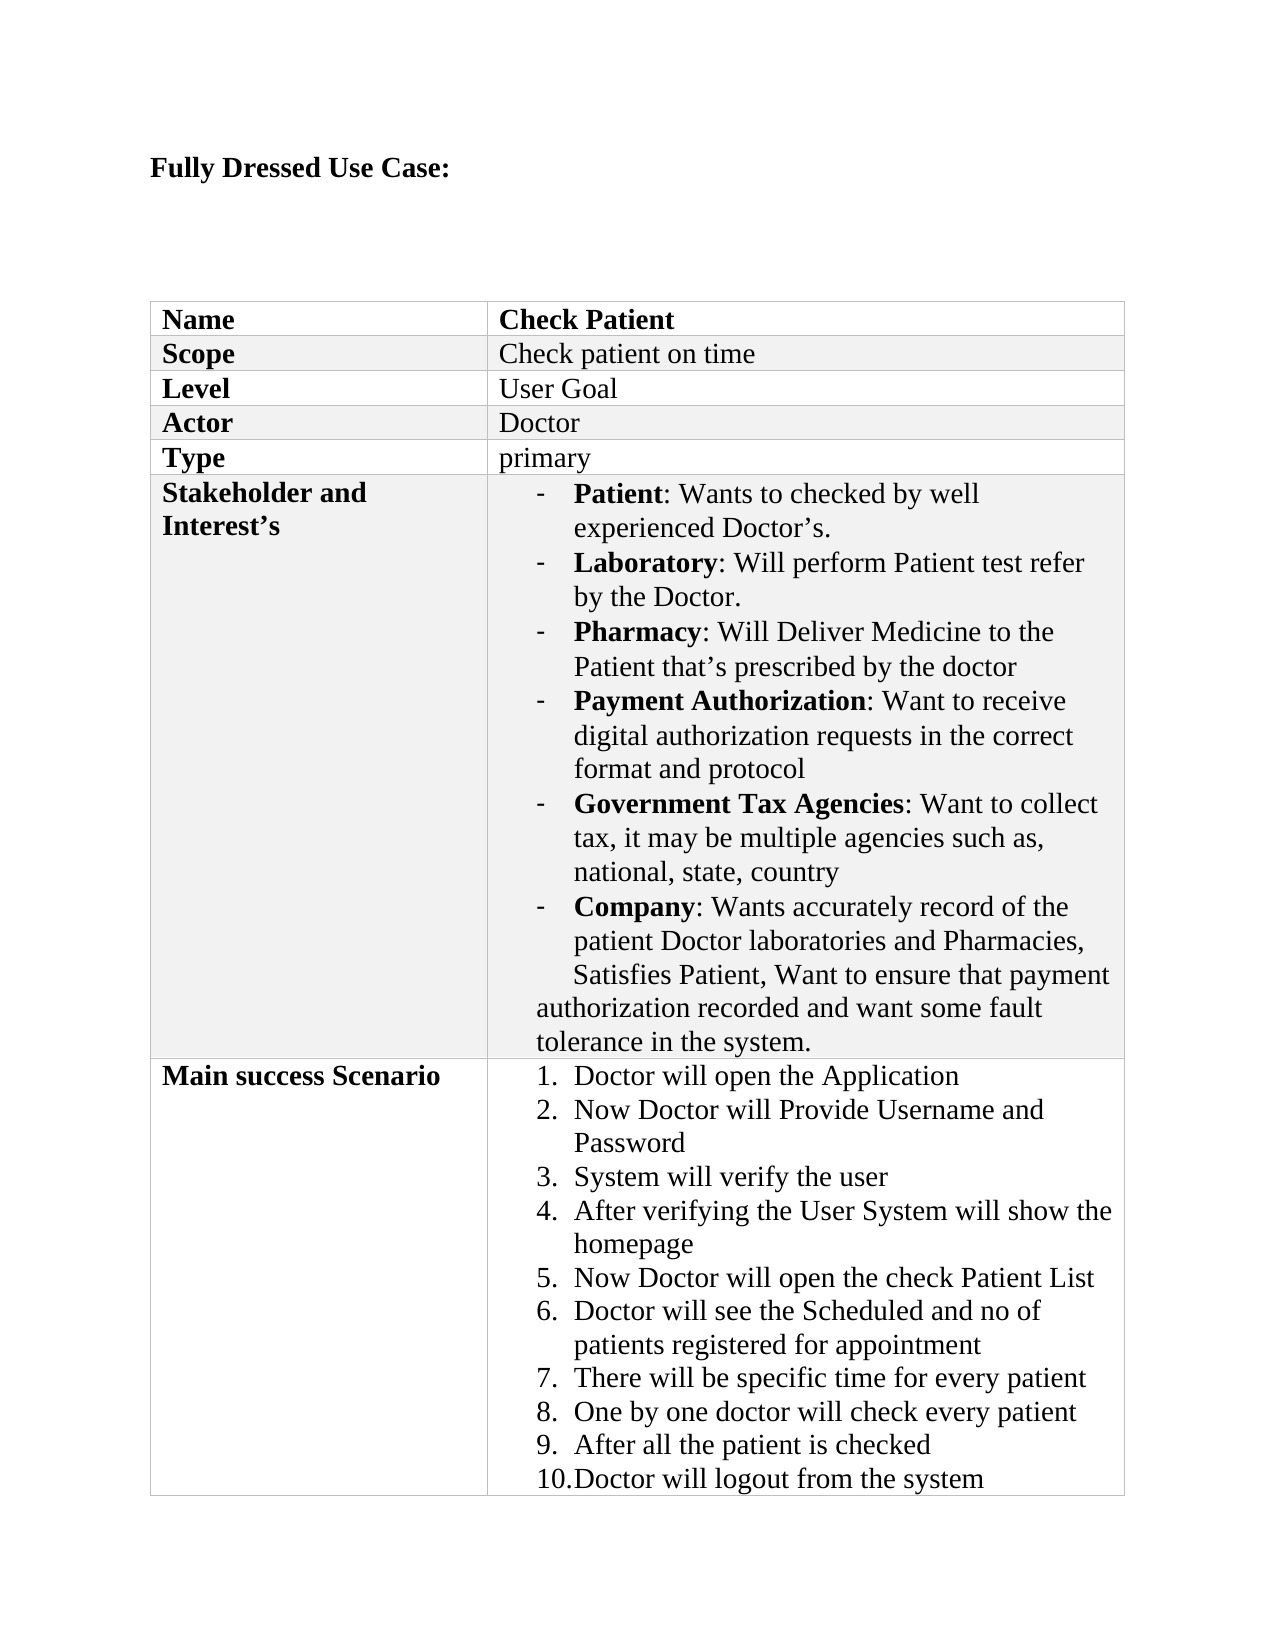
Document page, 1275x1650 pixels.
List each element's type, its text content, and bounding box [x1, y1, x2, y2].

text Fully Dressed Use Case: [150, 150, 1125, 183]
table_cell Doctor [488, 406, 1124, 439]
table_cell Patient: Wants to checked by well experienced Doctor’s. Laboratory: Will perform Patient test refer by the Doctor. Pharmacy: Will Deliver Medicine to the Patient that’s prescribed by the doctor Payment Authorization: Want to receive digital authorization requests in the correct format and protocol Government Tax Agencies: Want to collect tax, it may be multiple agencies such as, national, state, country Company: Wants accurately record of the patient Doctor laboratories and Pharmacies, Satisfies Patient, Want to ensure that payment authorization recorded and want some fault tolerance in the system. [488, 475, 1124, 1057]
table_cell User Goal [488, 371, 1124, 404]
table_cell Level [151, 371, 487, 404]
table_cell Stakeholder and Interest’s [151, 475, 487, 1057]
table_cell Scope [151, 336, 487, 370]
table_header Check Patient [488, 302, 1124, 335]
table_header Name [151, 302, 487, 335]
table_cell Type [151, 440, 487, 474]
table_cell Actor [151, 406, 487, 439]
table_cell Doctor will open the Application Now Doctor will Provide Username and Password System will verify the user After verifying the User System will show the homepage Now Doctor will open the check Patient List Doctor will see the Scheduled and no of patients registered for appointment There will be specific time for every patient One by one doctor will check every patient After all the patient is checked Doctor will logout from the system [488, 1059, 1124, 1494]
table_cell Main success Scenario [151, 1059, 487, 1494]
table_cell primary [488, 440, 1124, 474]
table_cell Check patient on time [488, 336, 1124, 370]
